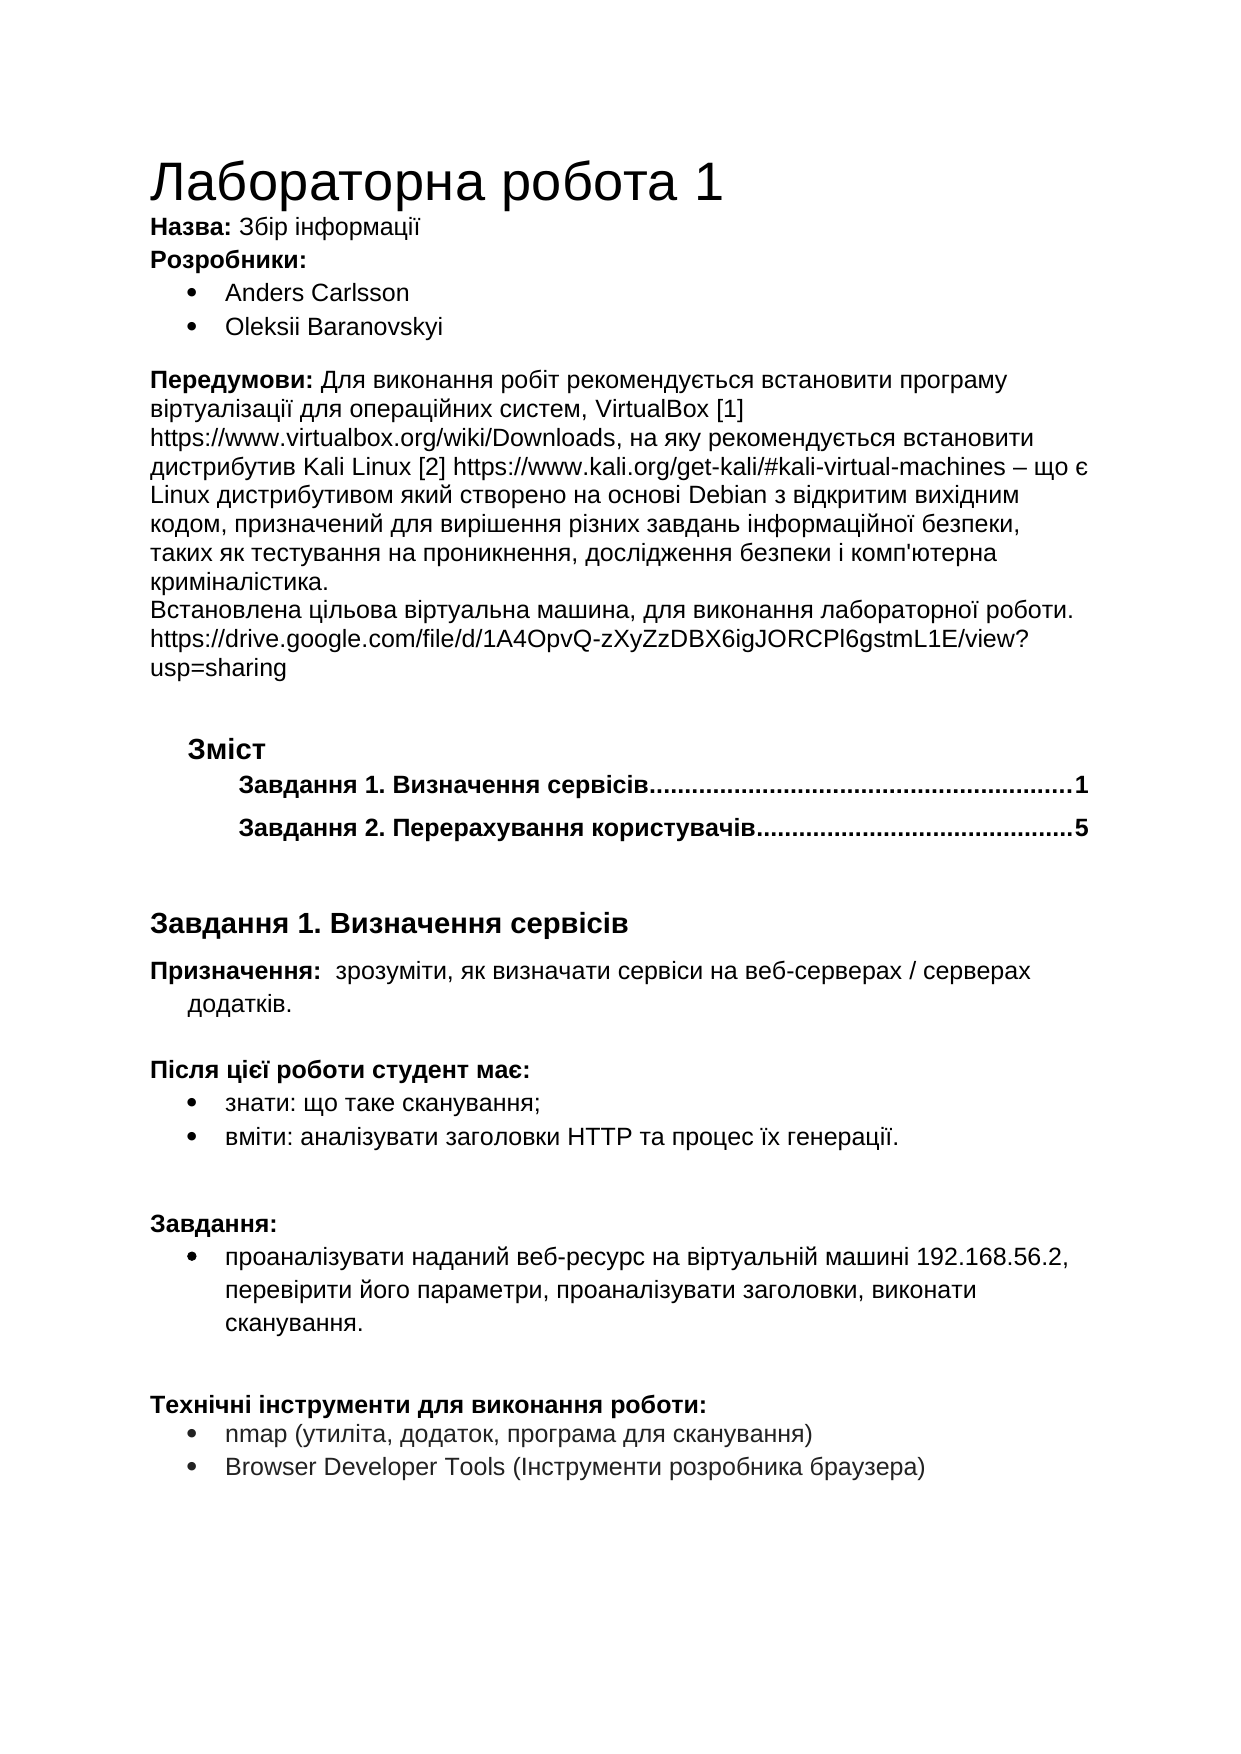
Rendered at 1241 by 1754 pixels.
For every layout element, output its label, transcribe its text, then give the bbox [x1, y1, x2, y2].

list знати: що таке сканування; [187, 1088, 1090, 1117]
text Після цієї роботи студент має: [150, 1055, 1090, 1084]
list nmap (утиліта, додаток, програма для сканування) [187, 1419, 1090, 1448]
subtitle Завдання 1. Визначення сервісів [150, 906, 1090, 939]
list Anders Carlsson [187, 278, 1090, 307]
text Технічні інструменти для виконання роботи: [150, 1390, 1090, 1419]
list проаналізувати наданий веб-ресурс на віртуальній машині 192.168.56.2, перевірити його параметри, проаналізувати заголовки, виконати сканування. [187, 1242, 1090, 1336]
text Призначення: зрозуміти, як визначати сервіси на веб-серверах / серверах додатків. [150, 956, 1090, 1018]
text Назва: Збір інформації [150, 212, 1090, 241]
text Передумови: Для виконання робіт рекомендується встановити програму віртуалізації для операційних систем, VirtualBox [1] https://www.virtualbox.org/wiki/Downloads, на яку рекомендується встановити дистрибутив Kali Linux [2] https://www.kali.org/get-kali/#kali-virtual-machines – що є Linux дистрибутивом який створено на основі Debian з відкритим вихідним кодом, призначений для вирішення різних завдань інформаційної безпеки, таких як тестування на проникнення, дослідження безпеки і комп'ютерна криміналістика. [150, 365, 1090, 595]
list Browser Developer Tools (Інструменти розробника браузера) [187, 1452, 1090, 1481]
text https://drive.google.com/file/d/1A4OpvQ-zXyZzDBX6igJORCPl6gstmL1E/view?usp=sharing [150, 624, 1090, 682]
list Oleksii Baranovskyi [187, 311, 1090, 340]
text Завдання: [150, 1208, 1090, 1237]
text Лабораторна робота 1 [150, 150, 1090, 212]
text Розробники: [150, 245, 1090, 274]
list вміти: аналізувати заголовки HTTP та процес їх генерації. [187, 1122, 1090, 1150]
text Встановлена цільова віртуальна машина, для виконання лабораторної роботи. [150, 595, 1090, 624]
